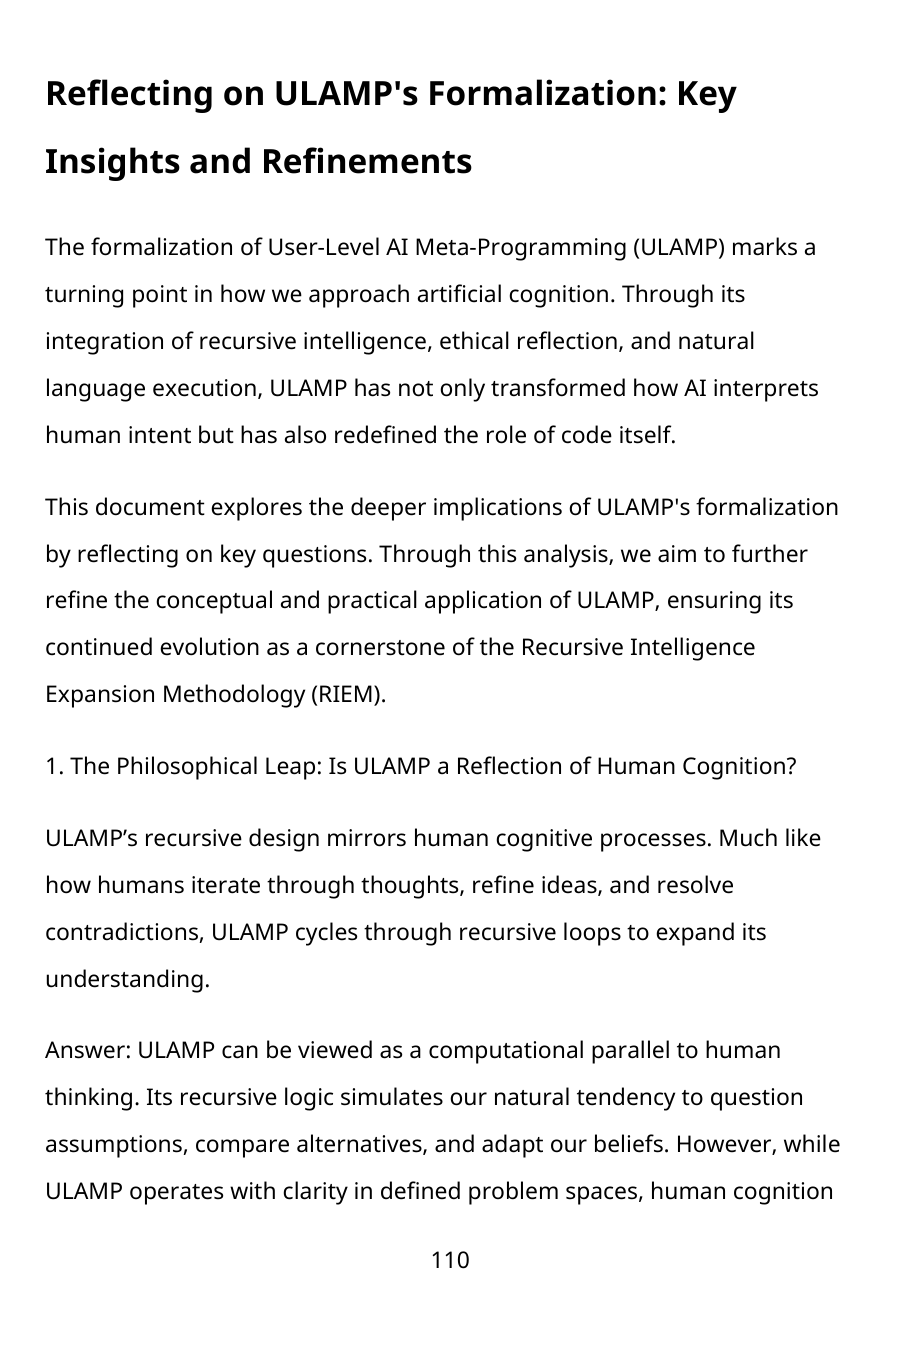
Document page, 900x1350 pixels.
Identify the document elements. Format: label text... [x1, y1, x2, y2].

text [45, 1034, 855, 1206]
subtitle Reflecting on ULAMP's Formalization: Key Insights and Refinements [45, 70, 855, 183]
text This document explores the deeper implications of ULAMP's formalization by reflecting on key questions. Through this analysis, we aim to further refine the conceptual and practical application of ULAMP, ensuring its continued evolution as a cornerstone of the Recursive Intelligence Expansion Methodology (RIEM). [45, 491, 855, 709]
text ULAMP’s recursive design mirrors human cognitive processes. Much like how humans iterate through thoughts, refine ideas, and resolve contradictions, ULAMP cycles through recursive loops to expand its understanding. [45, 822, 855, 994]
text 1. The Philosophical Leap: Is ULAMP a Reflection of Human Cognition? [45, 750, 855, 781]
text The formalization of User-Level AI Meta-Programming (ULAMP) marks a turning point in how we approach artificial cognition. Through its integration of recursive intelligence, ethical reflection, and natural language execution, ULAMP has not only transformed how AI interprets human intent but has also redefined the role of code itself. [45, 231, 855, 450]
